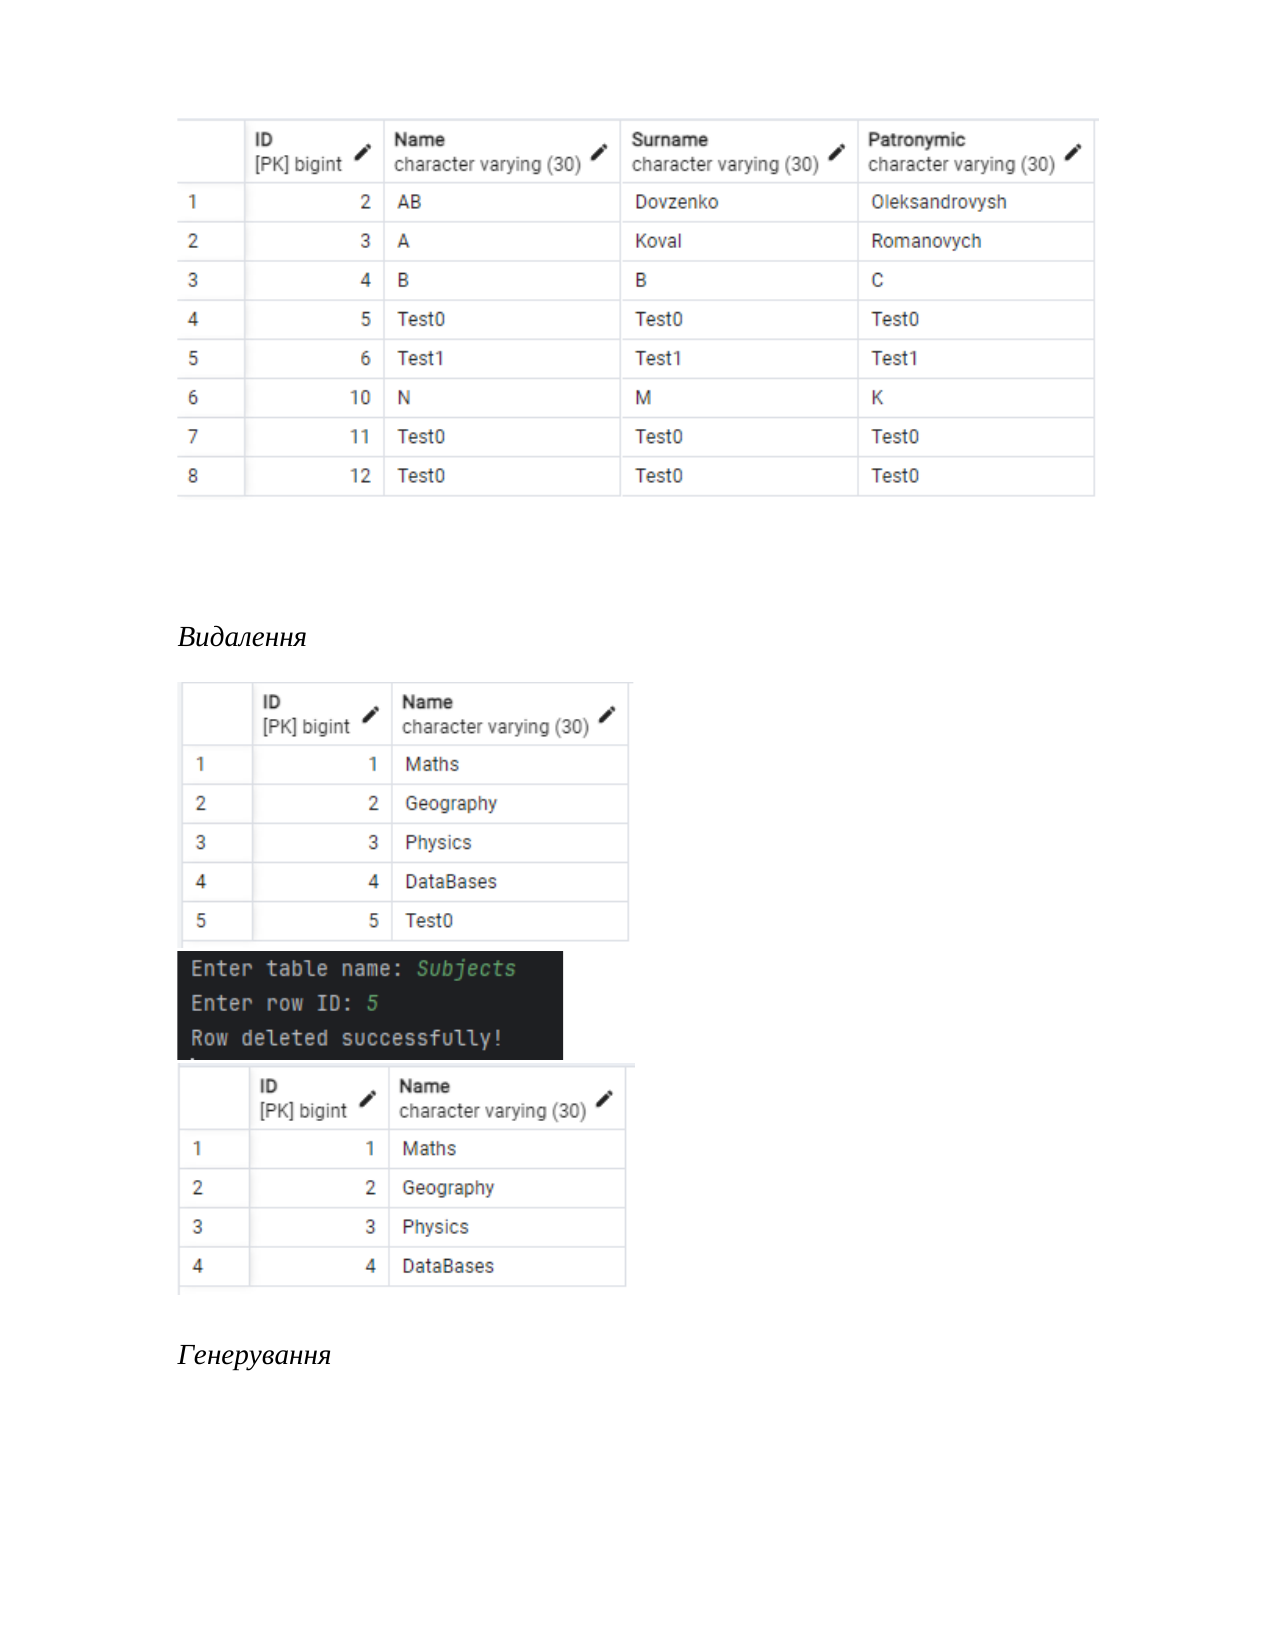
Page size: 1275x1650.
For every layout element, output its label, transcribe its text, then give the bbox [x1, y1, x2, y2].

picture [177, 118, 1099, 500]
picture [177, 1063, 635, 1295]
picture [177, 951, 564, 1060]
text Генерування [177, 1337, 1186, 1371]
text Видалення [177, 619, 1186, 652]
picture [177, 682, 634, 948]
